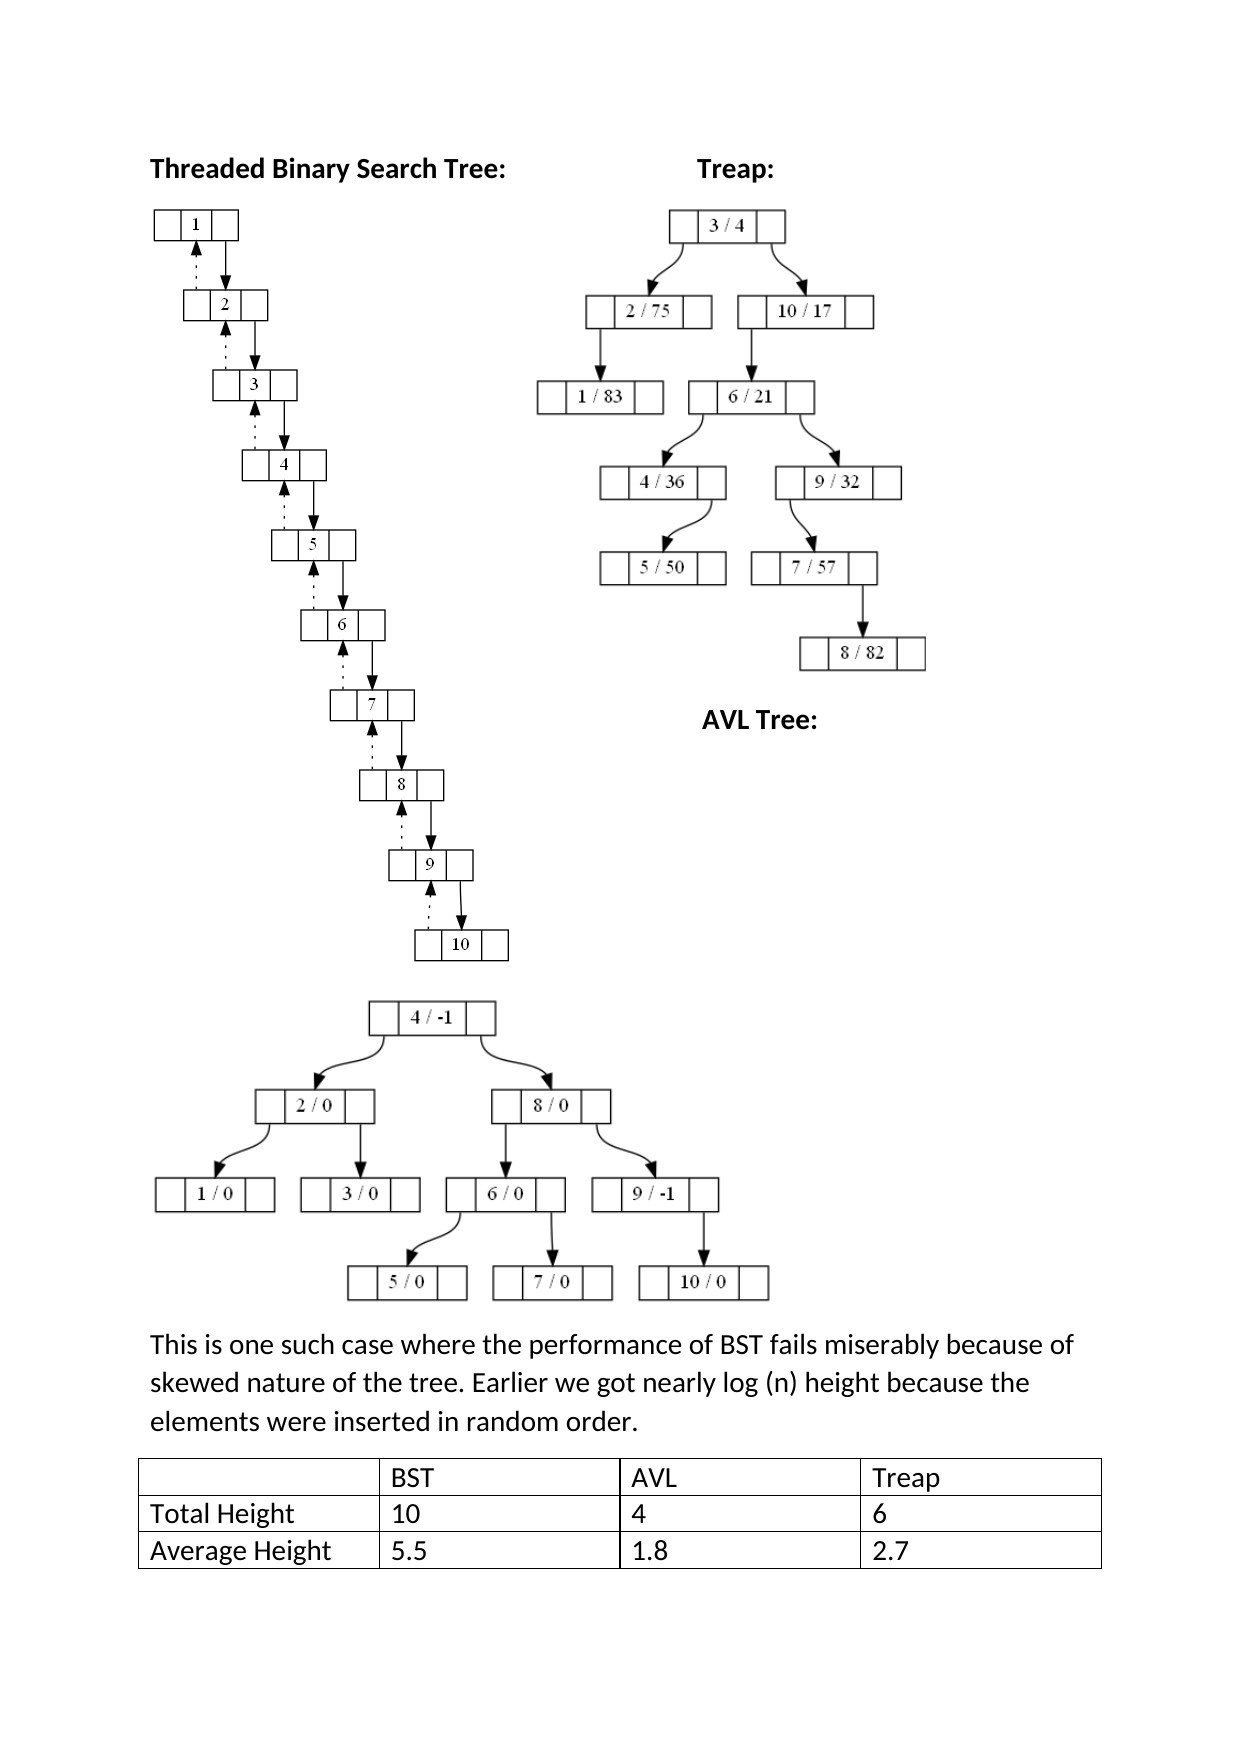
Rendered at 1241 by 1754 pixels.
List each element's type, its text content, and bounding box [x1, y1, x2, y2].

text AVL Tree: [513, 701, 1090, 737]
picture [150, 995, 774, 1307]
table_cell 4 [621, 1496, 860, 1531]
table_cell 2.7 [861, 1532, 1101, 1568]
picture [532, 204, 926, 674]
table_header AVL [621, 1459, 860, 1494]
table_header Treap [861, 1459, 1101, 1494]
table_cell 10 [380, 1496, 619, 1531]
picture [150, 204, 513, 964]
text Threaded Binary Search Tree: Treap: [150, 150, 1090, 186]
table_cell Total Height [139, 1496, 379, 1531]
table_cell Average Height [139, 1532, 379, 1568]
table_header BST [380, 1459, 619, 1494]
table_cell 5.5 [380, 1532, 619, 1568]
text This is one such case where the performance of BST fails miserably because of skewed nature of the tree. Earlier we got nearly log (n) height because the elements were inserted in random order. [150, 1326, 1090, 1438]
table_cell 6 [861, 1496, 1101, 1531]
table_header [139, 1459, 379, 1494]
table_cell 1.8 [621, 1532, 860, 1568]
